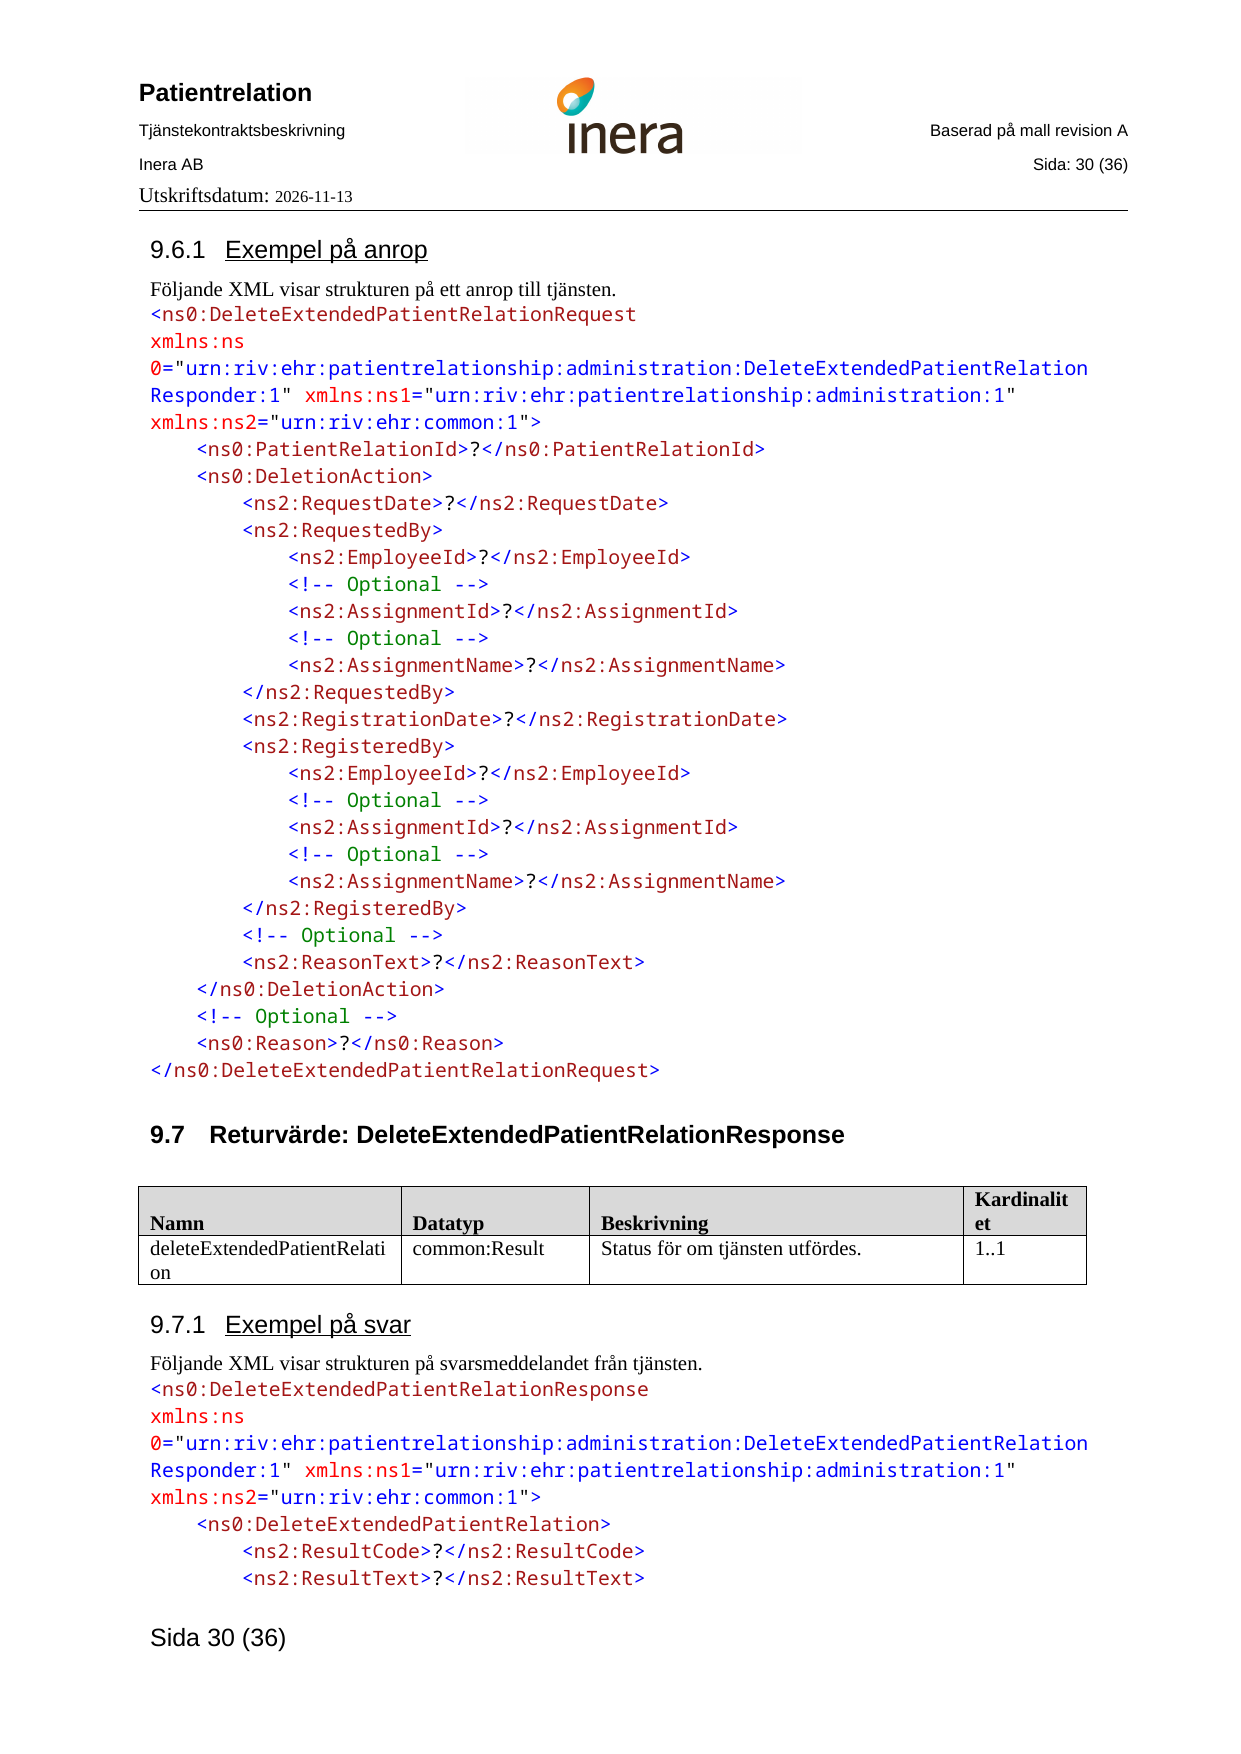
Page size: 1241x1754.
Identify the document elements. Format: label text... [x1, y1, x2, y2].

text </ns0:DeletionAction> [196, 975, 1090, 1002]
text <ns2:RegisteredBy> [242, 732, 1090, 759]
text <ns2:AssignmentName>?</ns2:AssignmentName> [287, 867, 1090, 894]
text <ns2:RequestedBy> [242, 516, 1090, 543]
text <!-- Optional --> [196, 1002, 1090, 1029]
text </ns2:RegisteredBy> [242, 894, 1090, 921]
table_header Datatyp [402, 1187, 589, 1235]
text Följande XML visar strukturen på svarsmeddelandet från tjänsten. [150, 1351, 1090, 1375]
text <ns2:AssignmentId>?</ns2:AssignmentId> [287, 813, 1090, 840]
text <ns2:AssignmentId>?</ns2:AssignmentId> [287, 597, 1090, 624]
text <ns0:PatientRelationId>?</ns0:PatientRelationId> [196, 435, 1090, 462]
text </ns0:DeleteExtendedPatientRelationRequest> [150, 1056, 1090, 1083]
text Följande XML visar strukturen på ett anrop till tjänsten. [150, 276, 1090, 301]
text <ns2:ResultCode>?</ns2:ResultCode> [242, 1537, 1090, 1564]
table_header Beskrivning [590, 1187, 963, 1235]
text <ns2:RegistrationDate>?</ns2:RegistrationDate> [242, 705, 1090, 732]
text <ns0:DeletionAction> [196, 462, 1090, 489]
text <!-- Optional --> [242, 921, 1090, 948]
table_cell Status för om tjänsten utfördes. [590, 1236, 963, 1284]
text <!-- Optional --> [287, 624, 1090, 651]
text <ns0:Reason>?</ns0:Reason> [196, 1029, 1090, 1056]
text <ns0:DeleteExtendedPatientRelationRequest xmlns:ns0="urn:riv:ehr:patientrelationship:administration:DeleteExtendedPatientRelationResponder:1" xmlns:ns1="urn:riv:ehr:patientrelationship:administration:1" xmlns:ns2="urn:riv:ehr:common:1"> [150, 301, 1090, 435]
subtitle Exempel på svar [150, 1310, 1105, 1339]
text <ns0:DeleteExtendedPatientRelationResponse xmlns:ns0="urn:riv:ehr:patientrelationship:administration:DeleteExtendedPatientRelationResponder:1" xmlns:ns1="urn:riv:ehr:patientrelationship:administration:1" xmlns:ns2="urn:riv:ehr:common:1"> [150, 1375, 1090, 1510]
subtitle Exempel på anrop [150, 235, 1105, 264]
table_header Namn [139, 1187, 401, 1235]
table_header Kardinalitet [964, 1187, 1086, 1235]
text <ns2:RequestDate>?</ns2:RequestDate> [242, 489, 1090, 516]
text <!-- Optional --> [287, 570, 1090, 597]
text <!-- Optional --> [287, 786, 1090, 813]
table_cell deleteExtendedPatientRelation [139, 1236, 401, 1284]
text <ns2:EmployeeId>?</ns2:EmployeeId> [287, 759, 1090, 786]
text <ns2:ReasonText>?</ns2:ReasonText> [242, 948, 1090, 975]
text <!-- Optional --> [287, 840, 1090, 867]
text <ns2:AssignmentName>?</ns2:AssignmentName> [287, 651, 1090, 678]
table_cell 1..1 [964, 1236, 1086, 1284]
text <ns2:EmployeeId>?</ns2:EmployeeId> [287, 543, 1090, 570]
table_cell common:Result [402, 1236, 589, 1284]
text </ns2:RequestedBy> [242, 678, 1090, 705]
text <ns0:DeleteExtendedPatientRelation> [196, 1510, 1090, 1537]
subtitle Returvärde: DeleteExtendedPatientRelationResponse [150, 1120, 931, 1149]
text <ns2:ResultText>?</ns2:ResultText> [242, 1564, 1090, 1591]
picture [464, 77, 802, 154]
